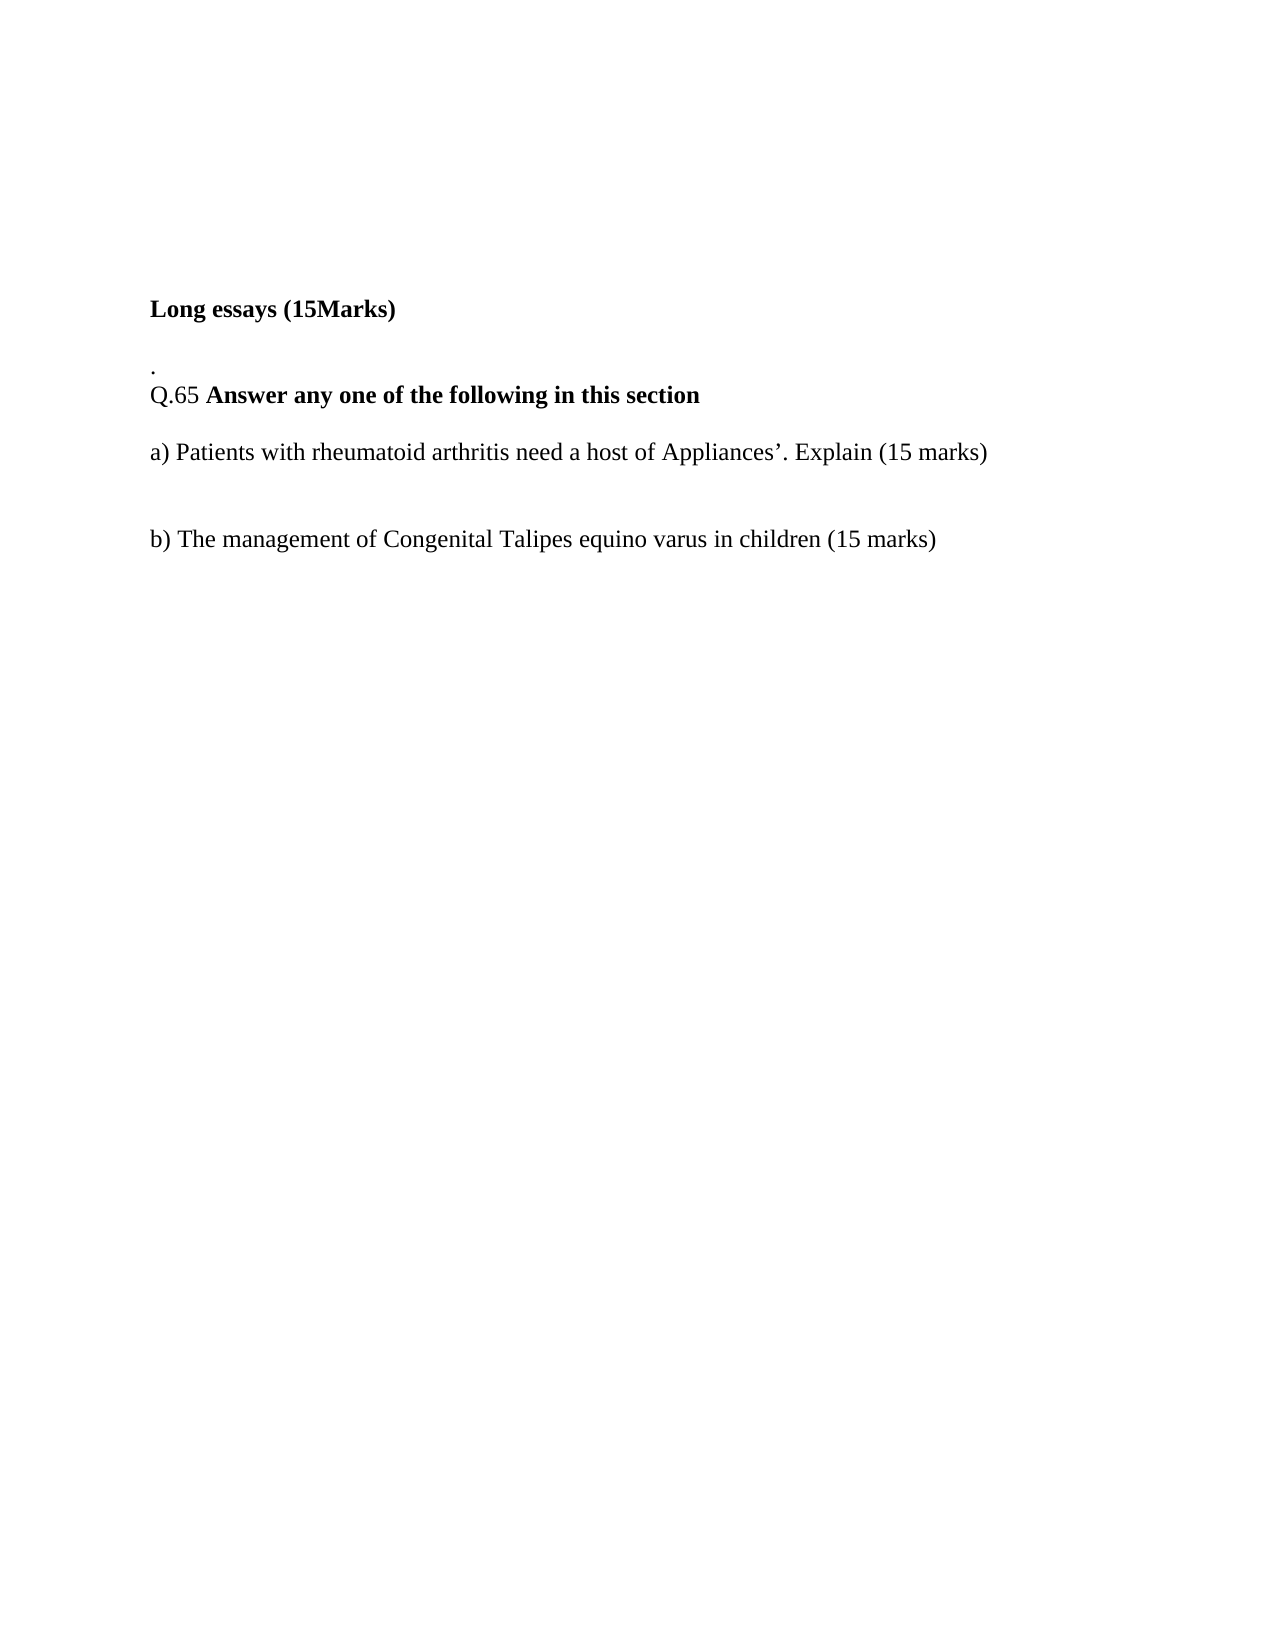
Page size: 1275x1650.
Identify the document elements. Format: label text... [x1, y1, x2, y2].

text b) The management of Congenital Talipes equino varus in children (15 marks) [150, 524, 1125, 552]
text Long essays (15Marks) [150, 294, 1125, 322]
text a) Patients with rheumatoid arthritis need a host of Appliances’. Explain (15 marks) [150, 437, 1125, 466]
text Q.65 Answer any one of the following in this section [150, 380, 1125, 409]
text . [150, 351, 1125, 380]
